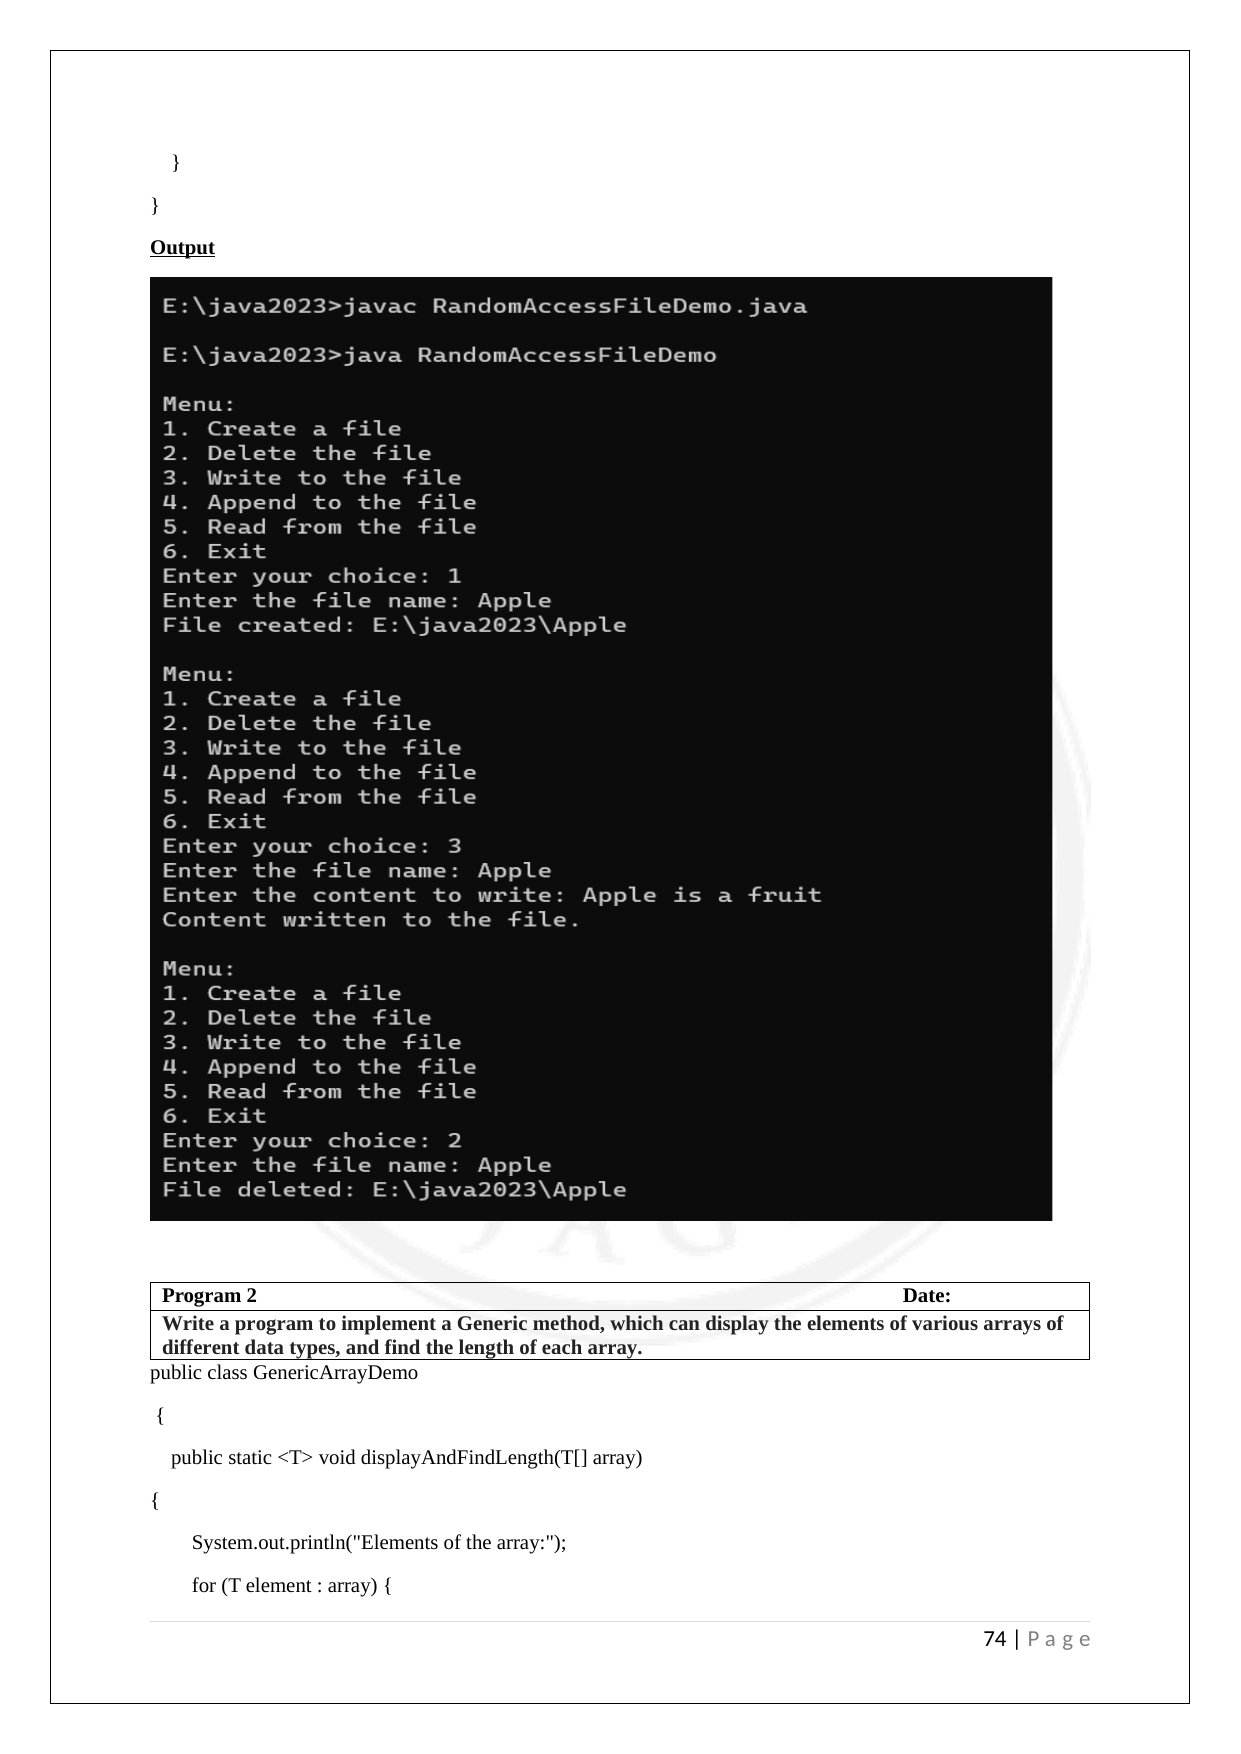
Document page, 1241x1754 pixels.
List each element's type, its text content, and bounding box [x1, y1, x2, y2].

text { [150, 1488, 1090, 1512]
text } [150, 193, 1090, 217]
text System.out.println("Elements of the array:"); [150, 1530, 1090, 1554]
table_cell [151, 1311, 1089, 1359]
text } [150, 150, 1090, 174]
text Output [150, 235, 1090, 259]
text public static <T> void displayAndFindLength(T[] array) [150, 1445, 1090, 1469]
text for (T element : array) { [150, 1573, 1090, 1597]
text { [150, 1402, 1090, 1427]
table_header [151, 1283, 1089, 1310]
picture [150, 277, 1091, 1355]
text public class GenericArrayDemo [150, 1360, 1090, 1384]
